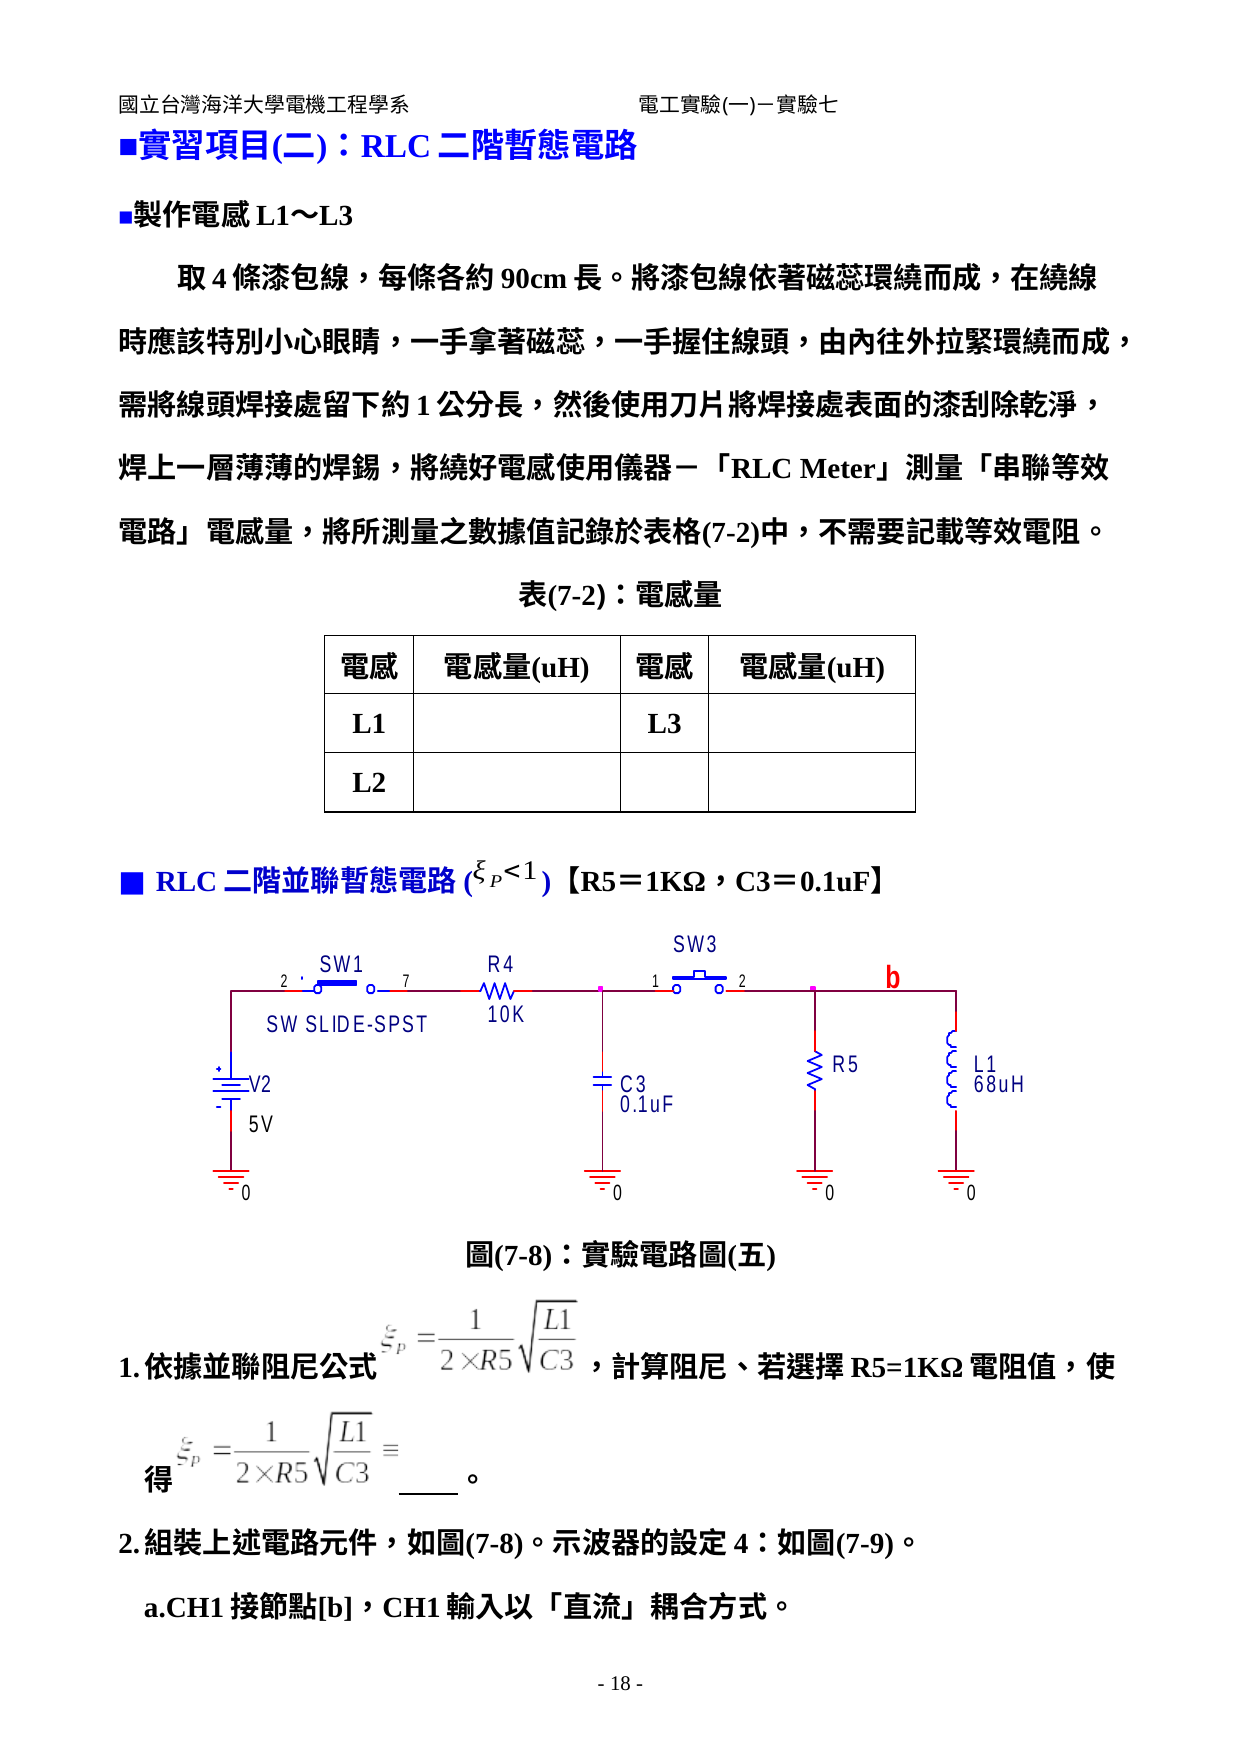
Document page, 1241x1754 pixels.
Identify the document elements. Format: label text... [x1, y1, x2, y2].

text a.CH1接節點[b]，CH1輸入以「直流」耦合方式。 [144, 1583, 1122, 1626]
table_cell [414, 753, 620, 811]
list 組裝上述電路元件，如圖(7-8)。示波器的設定4：如圖(7-9)。 [118, 1520, 1122, 1562]
table_header 電感 [621, 636, 708, 693]
table_cell [414, 694, 620, 752]
text ■製作電感L1～L3 [118, 191, 1122, 233]
text 圖(7-8)：實驗電路圖(五) [118, 1232, 1122, 1274]
list RLC二階並聯暫態電路 ()【R5＝1KΩ，C3＝0.1uF】 [118, 856, 1122, 900]
text ■實習項目(二)：RLC二階暫態電路 [118, 119, 1122, 167]
text 表(7-2)：電感量 [118, 572, 1122, 614]
table_cell [709, 694, 915, 752]
table_cell L3 [621, 694, 708, 752]
list 依據並聯阻尼公式，計算阻尼、若選擇R5=1KΩ電阻值，使得 。 [118, 1295, 1122, 1499]
table_cell L1 [325, 694, 413, 752]
table_header 電感量(uH) [414, 636, 620, 693]
table_cell L2 [325, 753, 413, 811]
text 取4條漆包線，每條各約90cm長。將漆包線依著磁蕊環繞而成，在繞線時應該特別小心眼睛，一手拿著磁蕊，一手握住線頭，由內往外拉緊環繞而成，需將線頭焊接處留下約長，然後使用刀片將焊接處表面的漆刮除乾淨，焊上一層薄薄的焊錫，將繞好電感使用儀器－「RLC Meter」測量「串聯等效電路」電感量，將所測量之數據值記錄於表格(7-2)中，不需要記載等效電阻。 [118, 255, 1122, 551]
table_cell [709, 753, 915, 811]
table_cell [621, 753, 708, 811]
table_header 電感 [325, 636, 413, 693]
table_header 電感量(uH) [709, 636, 915, 693]
